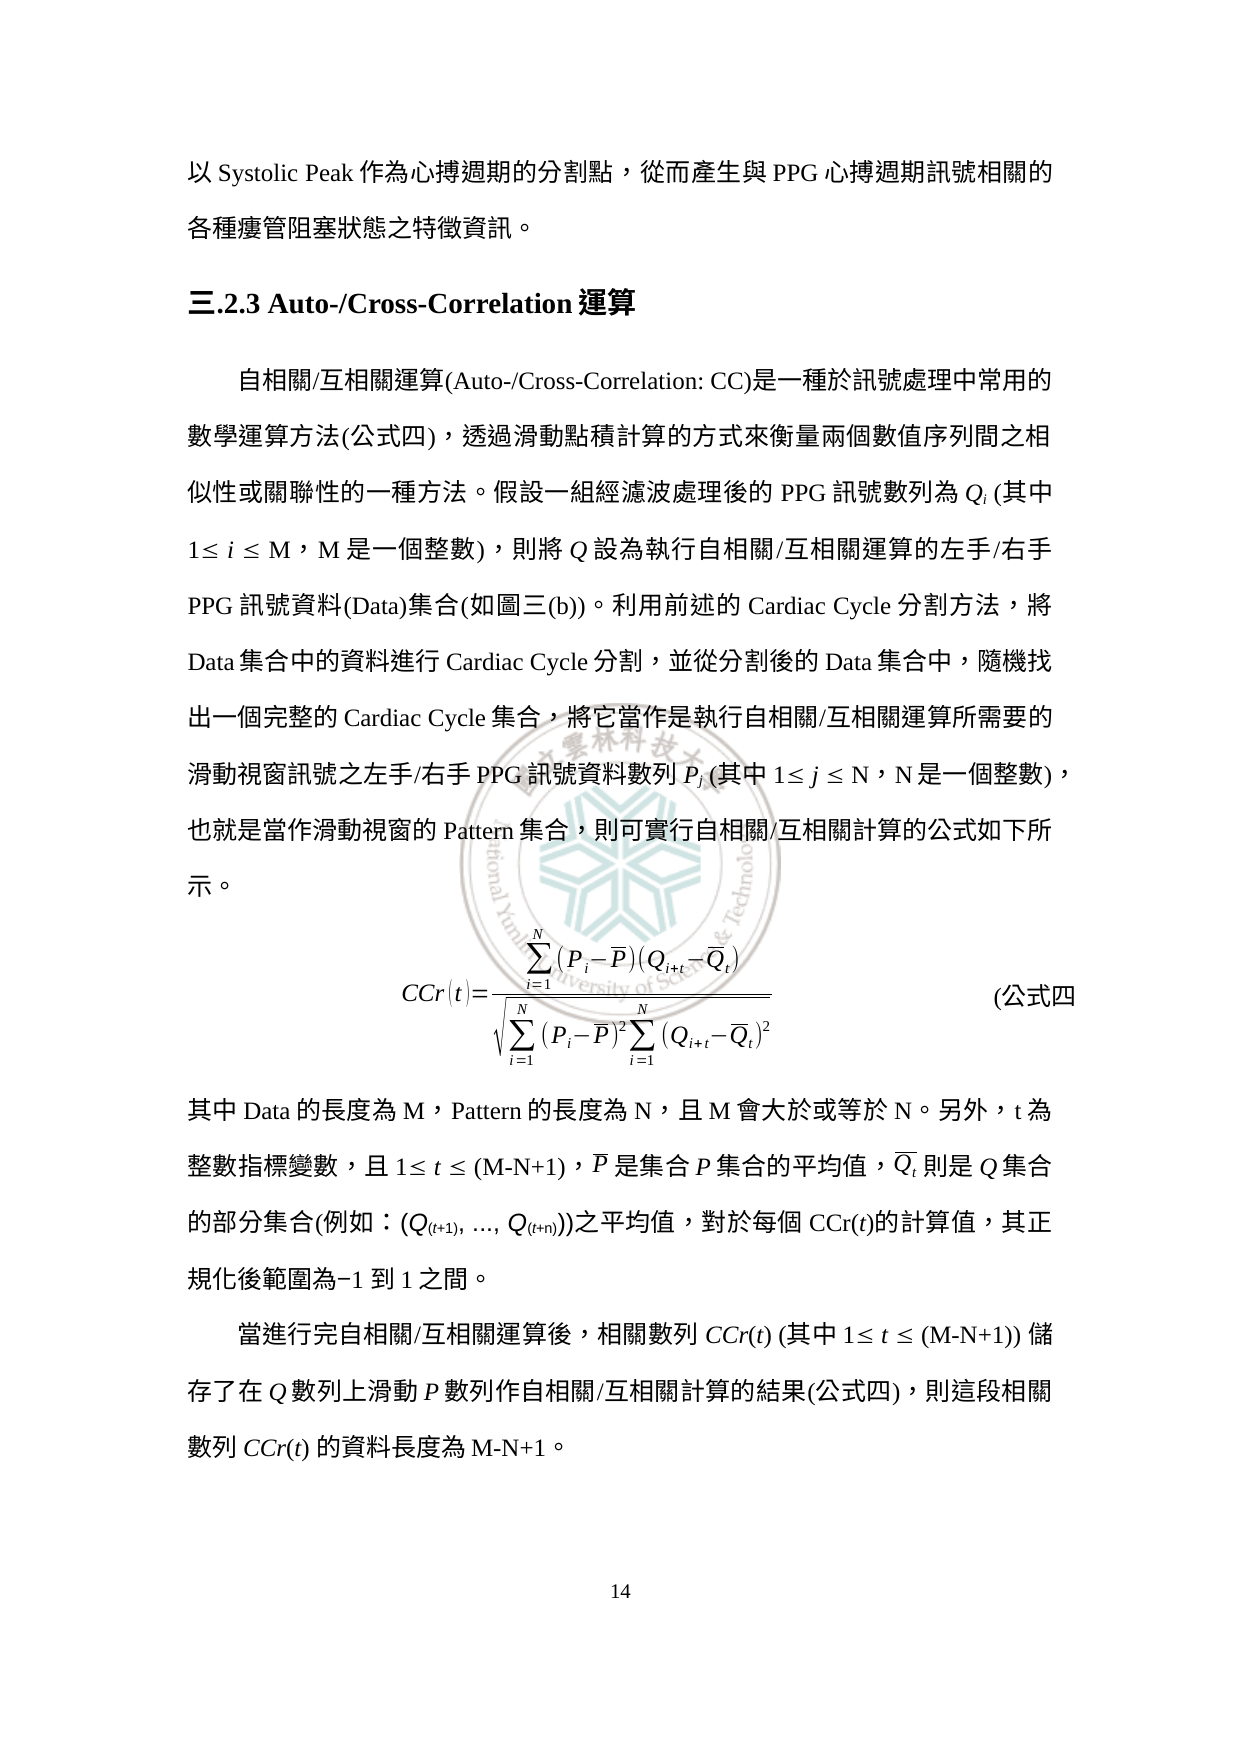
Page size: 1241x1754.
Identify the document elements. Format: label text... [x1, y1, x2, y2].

text 當進行完自相關/互相關運算後，相關數列 CCr(t) (其中1 t (M-N+1)) 儲存了在Q數列上滑動P數列作自相關/互相關計算的結果(公式四)，則這段相關數列 CCr(t) 的資料長度為M-N+1。 [187, 1314, 1053, 1464]
text 其中Data的長度為M，Pattern的長度為N，且M會大於或等於N。另外，t為整數指標變數，且1 t (M-N+1)， 是集合P集合的平均值， 則是Q集合的部分集合(例如：(Q(t+1), ..., Q(t+n)))之平均值，對於每個CCr(t)的計算值，其正規化後範圍為−1 到 1之間。 [187, 1090, 1053, 1296]
text (公式四) [187, 922, 1053, 1072]
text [187, 152, 1053, 246]
text 自相關/互相關運算(Auto-/Cross-Correlation: CC)是一種於訊號處理中常用的數學運算方法(公式四)，透過滑動點積計算的方式來衡量兩個數值序列間之相似性或關聯性的一種方法。假設一組經濾波處理後的PPG訊號數列為Qi (其中1 i M，M是一個整數)，則將Q設為執行自相關/互相關運算的左手/右手PPG訊號資料(Data)集合(如圖三(b))。利用前述的Cardiac Cycle分割方法，將Data集合中的資料進行Cardiac Cycle分割，並從分割後的Data集合中，隨機找出一個完整的Cardiac Cycle集合，將它當作是執行自相關/互相關運算所需要的滑動視窗訊號之左手/右手PPG訊號資料數列Pj (其中1 j N，N是一個整數)，也就是當作滑動視窗的Pattern集合，則可實行自相關/互相關計算的公式如下所示。 [187, 360, 1053, 903]
subtitle Auto-/Cross-Correlation運算 [187, 264, 1053, 339]
picture [459, 903, 781, 922]
